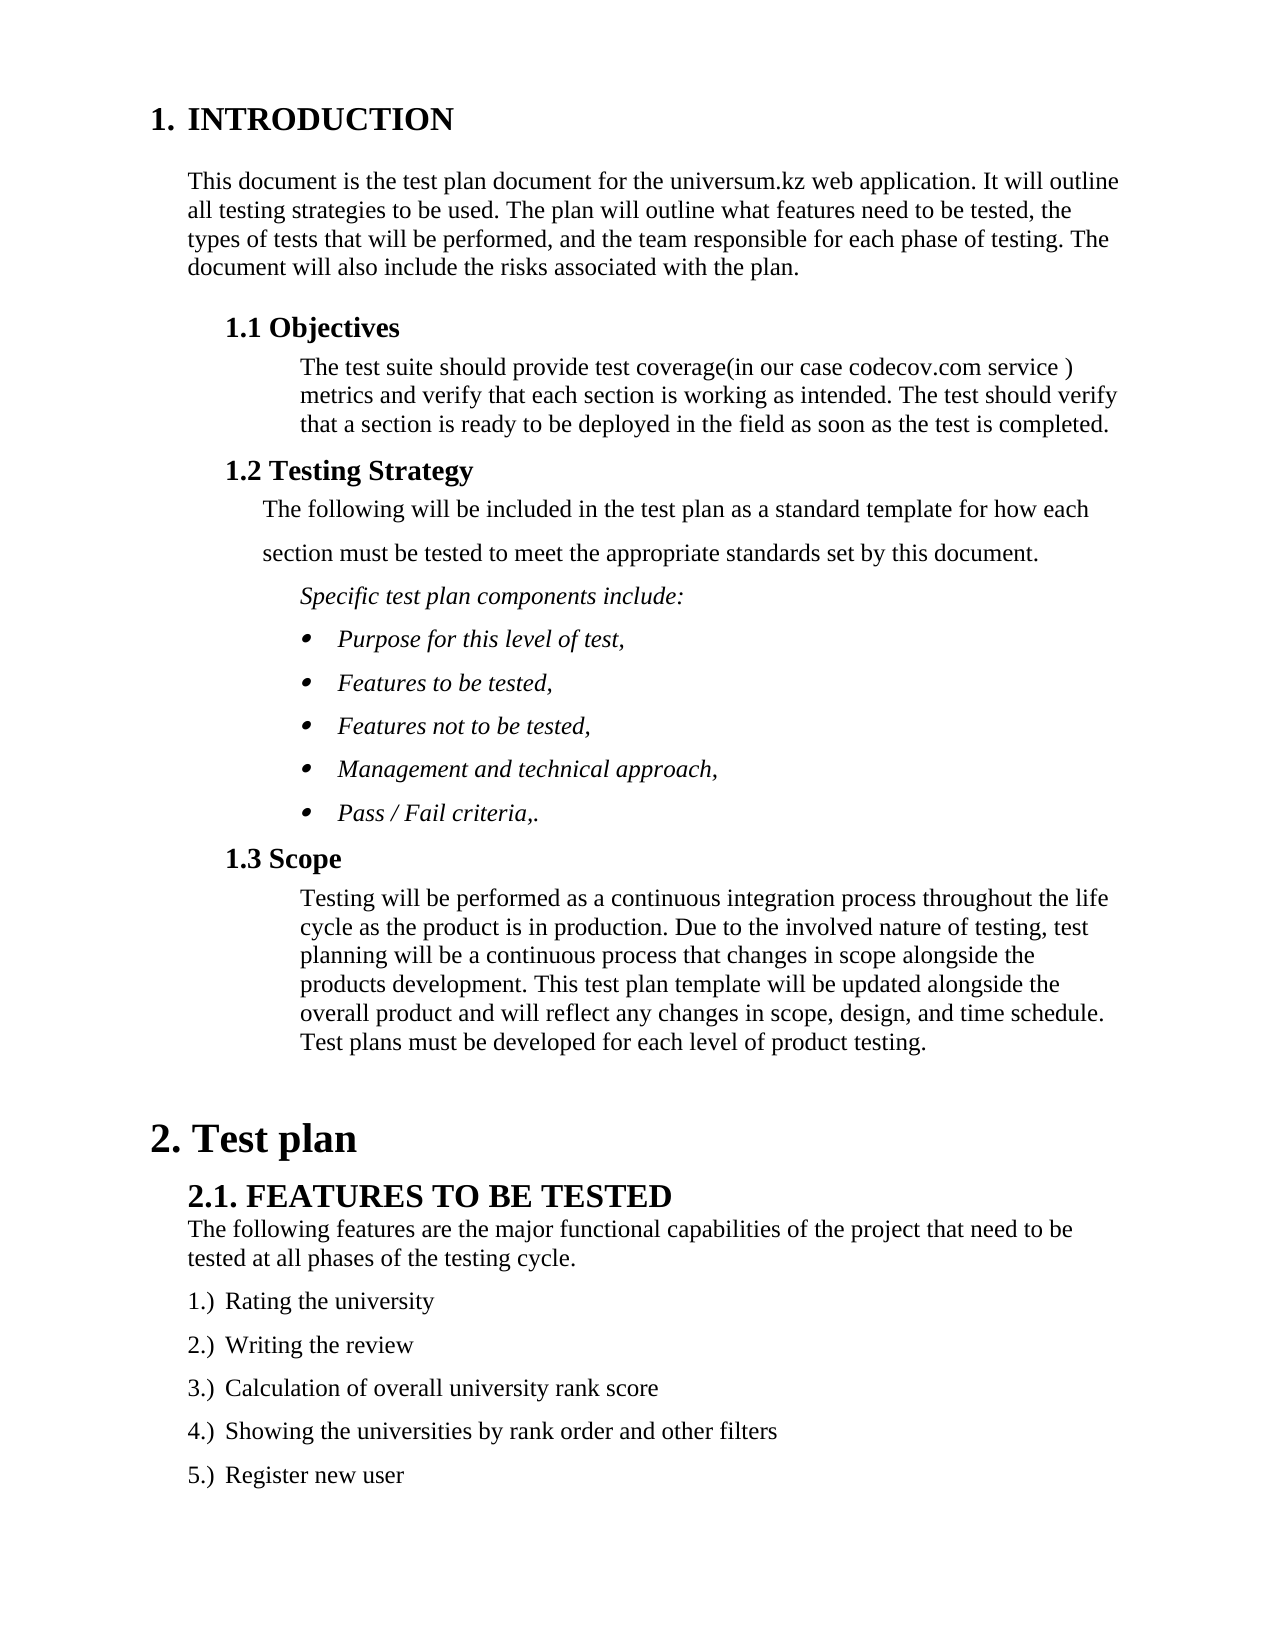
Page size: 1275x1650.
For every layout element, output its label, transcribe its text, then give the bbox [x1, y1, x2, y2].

list Purpose for this level of test, [300, 624, 1125, 653]
list Features not to be tested, [300, 711, 1125, 740]
text The following features are the major functional capabilities of the project that need to be tested at all phases of the testing cycle. [187, 1214, 1125, 1272]
text 1.3 Scope [150, 841, 1125, 875]
text Testing will be performed as a continuous integration process throughout the life cycle as the product is in production. Due to the involved nature of testing, test planning will be a continuous process that changes in scope alongside the products development. This test plan template will be updated alongside the overall product and will reflect any changes in scope, design, and time schedule. Test plans must be developed for each level of product testing. [300, 883, 1125, 1056]
text section must be tested to meet the appropriate standards set by this document. [225, 538, 1125, 567]
list Showing the universities by rank order and other filters [187, 1416, 1125, 1445]
list Register new user [187, 1460, 1125, 1488]
list Pass / Fail criteria,. [300, 798, 1125, 827]
text Specific test plan components include: [225, 581, 1125, 610]
list Management and technical approach, [300, 754, 1125, 783]
text 2. Test plan [150, 1113, 1125, 1161]
list Calculation of overall university rank score [187, 1373, 1125, 1402]
text The following will be included in the test plan as a standard template for how each [225, 494, 1125, 523]
text 1.1 Objectives [225, 310, 1125, 343]
text The test suite should provide test coverage(in our case codecov.com service ) metrics and verify that each section is working as intended. The test should verify that a section is ready to be deployed in the field as soon as the test is completed. [300, 352, 1125, 438]
list Writing the review [187, 1330, 1125, 1358]
subtitle Introduction [150, 99, 1125, 137]
subtitle 2.1. Features To Be Tested [187, 1176, 1125, 1214]
text This document is the test plan document for the universum.kz web application. It will outline all testing strategies to be used. The plan will outline what features need to be tested, the types of tests that will be performed, and the team responsible for each phase of testing. The document will also include the risks associated with the plan. [187, 166, 1125, 281]
text 1.2 Testing Strategy [150, 453, 1125, 486]
list Features to be tested, [300, 668, 1125, 697]
list Rating the university [187, 1286, 1125, 1315]
